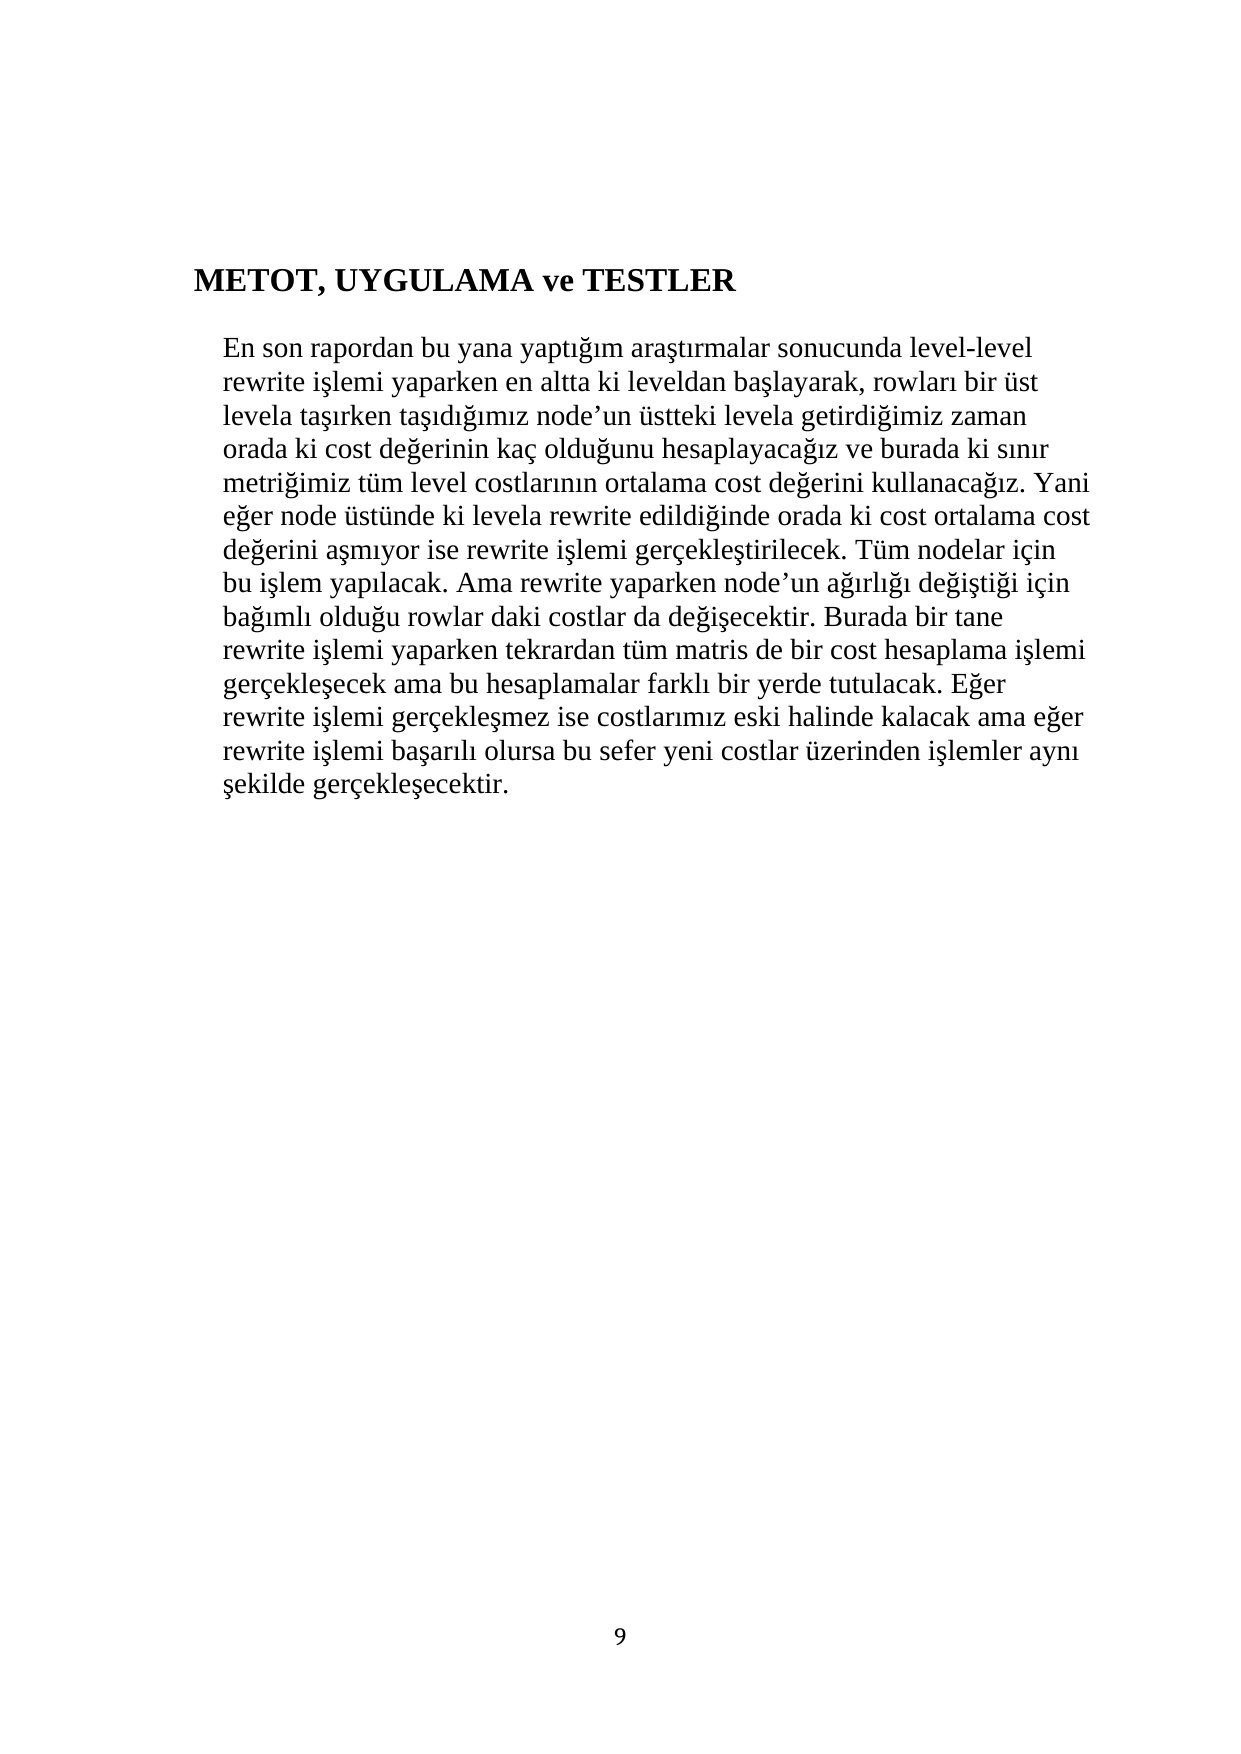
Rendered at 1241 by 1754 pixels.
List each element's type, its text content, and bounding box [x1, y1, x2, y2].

subtitle METOT, UYGULAMA ve TESTLER [185, 261, 1092, 299]
subtitle En son rapordan bu yana yaptığım araştırmalar sonucunda level-level rewrite işlemi yaparken en altta ki leveldan başlayarak, rowları bir üst levela taşırken taşıdığımız node’un üstteki levela getirdiğimiz zaman orada ki cost değerinin kaç olduğunu hesaplayacağız ve burada ki sınır metriğimiz tüm level costlarının ortalama cost değerini kullanacağız. Yani eğer node üstünde ki levela rewrite edildiğinde orada ki cost ortalama cost değerini aşmıyor ise rewrite işlemi gerçekleştirilecek. Tüm nodelar için bu işlem yapılacak. Ama rewrite yaparken node’un ağırlığı değiştiği için bağımlı olduğu rowlar daki costlar da değişecektir. Burada bir tane rewrite işlemi yaparken tekrardan tüm matris de bir cost hesaplama işlemi gerçekleşecek ama bu hesaplamalar farklı bir yerde tutulacak. Eğer rewrite işlemi gerçekleşmez ise costlarımız eski halinde kalacak ama eğer rewrite işlemi başarılı olursa bu sefer yeni costlar üzerinden işlemler aynı şekilde gerçekleşecektir. [223, 331, 1092, 800]
